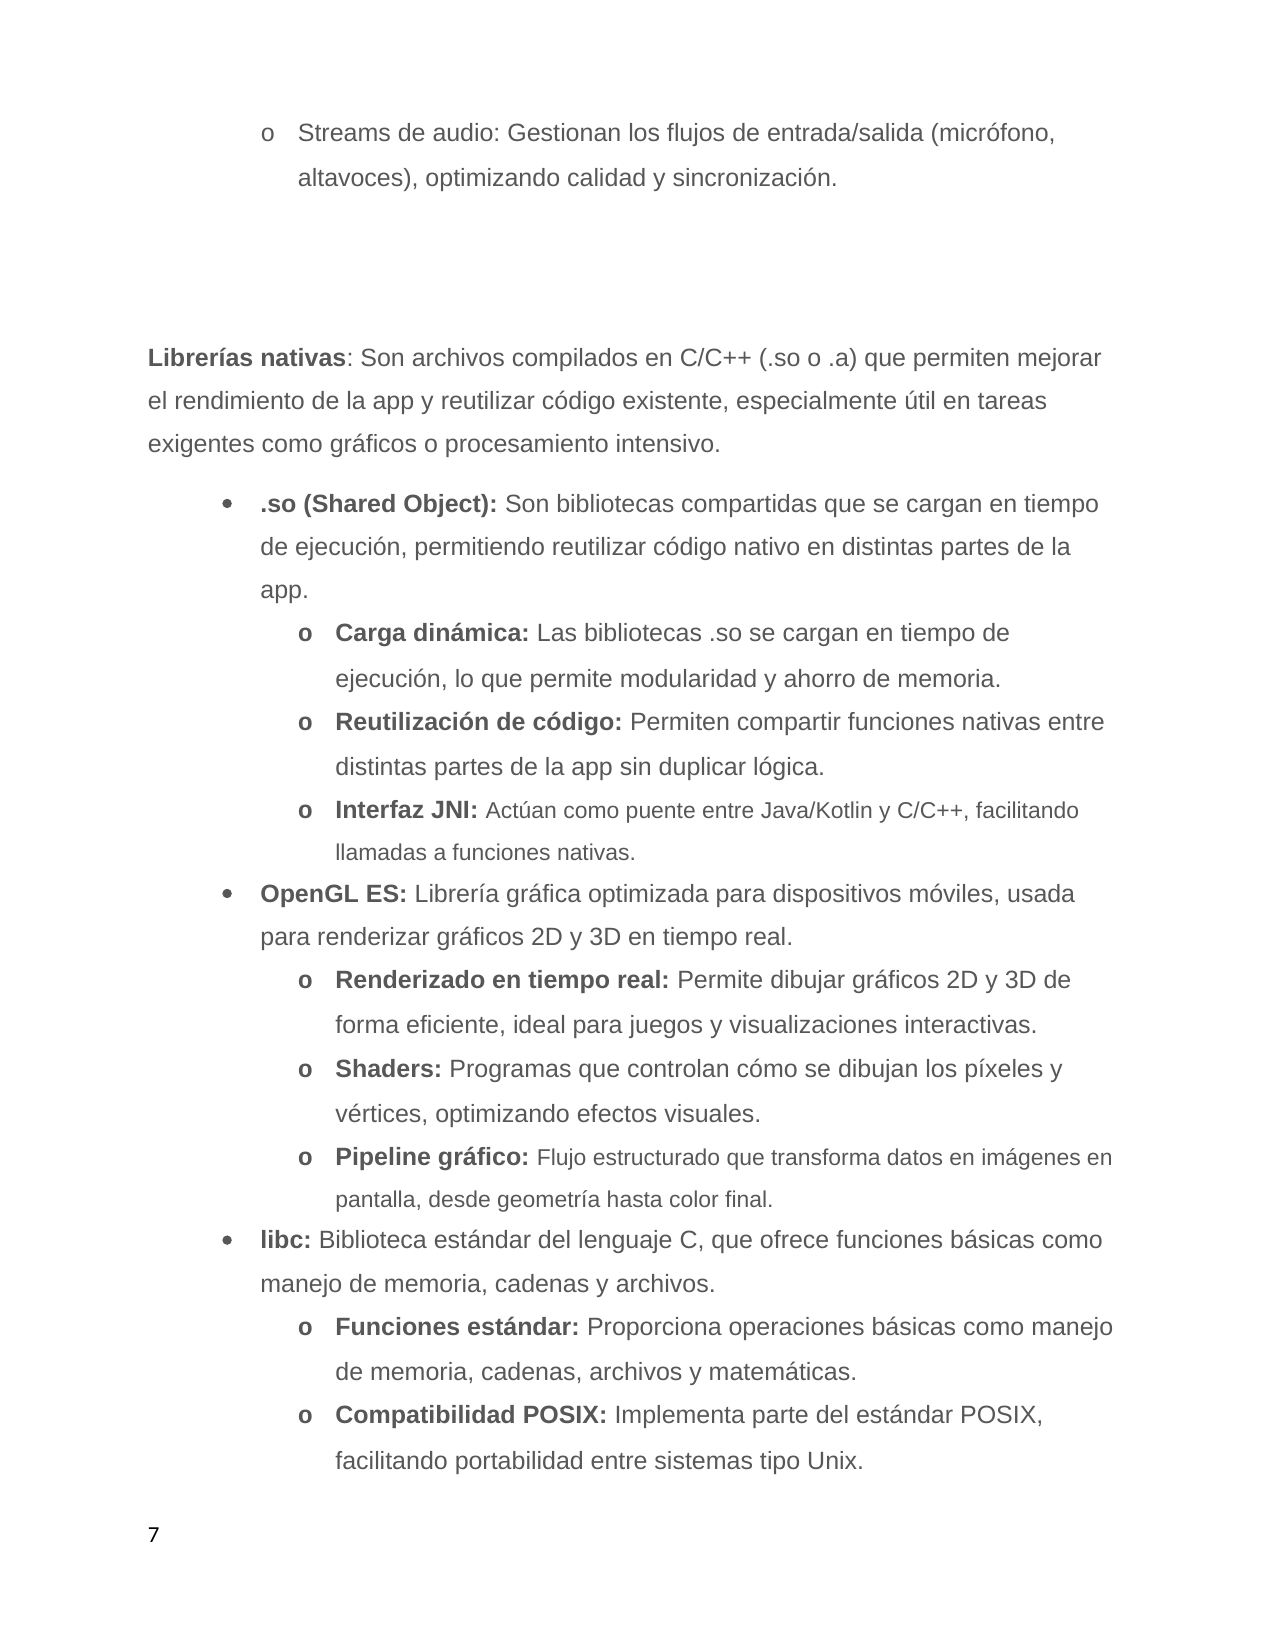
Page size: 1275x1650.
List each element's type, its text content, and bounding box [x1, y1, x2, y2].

list Streams de audio: Gestionan los flujos de entrada/salida (micrófono, altavoces), optimizando calidad y sincronización. [260, 118, 1122, 192]
list Funciones estándar: Proporciona operaciones básicas como manejo de memoria, cadenas, archivos y matemáticas. [298, 1312, 1122, 1386]
list Reutilización de código: Permiten compartir funciones nativas entre distintas partes de la app sin duplicar lógica. [298, 707, 1122, 781]
list Renderizado en tiempo real: Permite dibujar gráficos 2D y 3D de forma eficiente, ideal para juegos y visualizaciones interactivas. [298, 965, 1122, 1039]
list Interfaz JNI: Actúan como puente entre Java/Kotlin y C/C++, facilitando llamadas a funciones nativas. [298, 795, 1122, 866]
list Compatibilidad POSIX: Implementa parte del estándar POSIX, facilitando portabilidad entre sistemas tipo Unix. [298, 1400, 1122, 1474]
list Carga dinámica: Las bibliotecas .so se cargan en tiempo de ejecución, lo que permite modularidad y ahorro de memoria. [298, 618, 1122, 692]
list libc: Biblioteca estándar del lenguaje C, que ofrece funciones básicas como manejo de memoria, cadenas y archivos. [223, 1226, 1122, 1297]
text Librerías nativas: Son archivos compilados en C/C++ (.so o .a) que permiten mejorar el rendimiento de la app y reutilizar código existente, especialmente útil en tareas exigentes como gráficos o procesamiento intensivo. [148, 343, 1122, 458]
list .so (Shared Object): Son bibliotecas compartidas que se cargan en tiempo de ejecución, permitiendo reutilizar código nativo en distintas partes de la app. [223, 489, 1122, 604]
list Pipeline gráfico: Flujo estructurado que transforma datos en imágenes en pantalla, desde geometría hasta color final. [298, 1142, 1122, 1212]
list Shaders: Programas que controlan cómo se dibujan los píxeles y vértices, optimizando efectos visuales. [298, 1053, 1122, 1128]
list OpenGL ES: Librería gráfica optimizada para dispositivos móviles, usada para renderizar gráficos 2D y 3D en tiempo real. [223, 879, 1122, 951]
